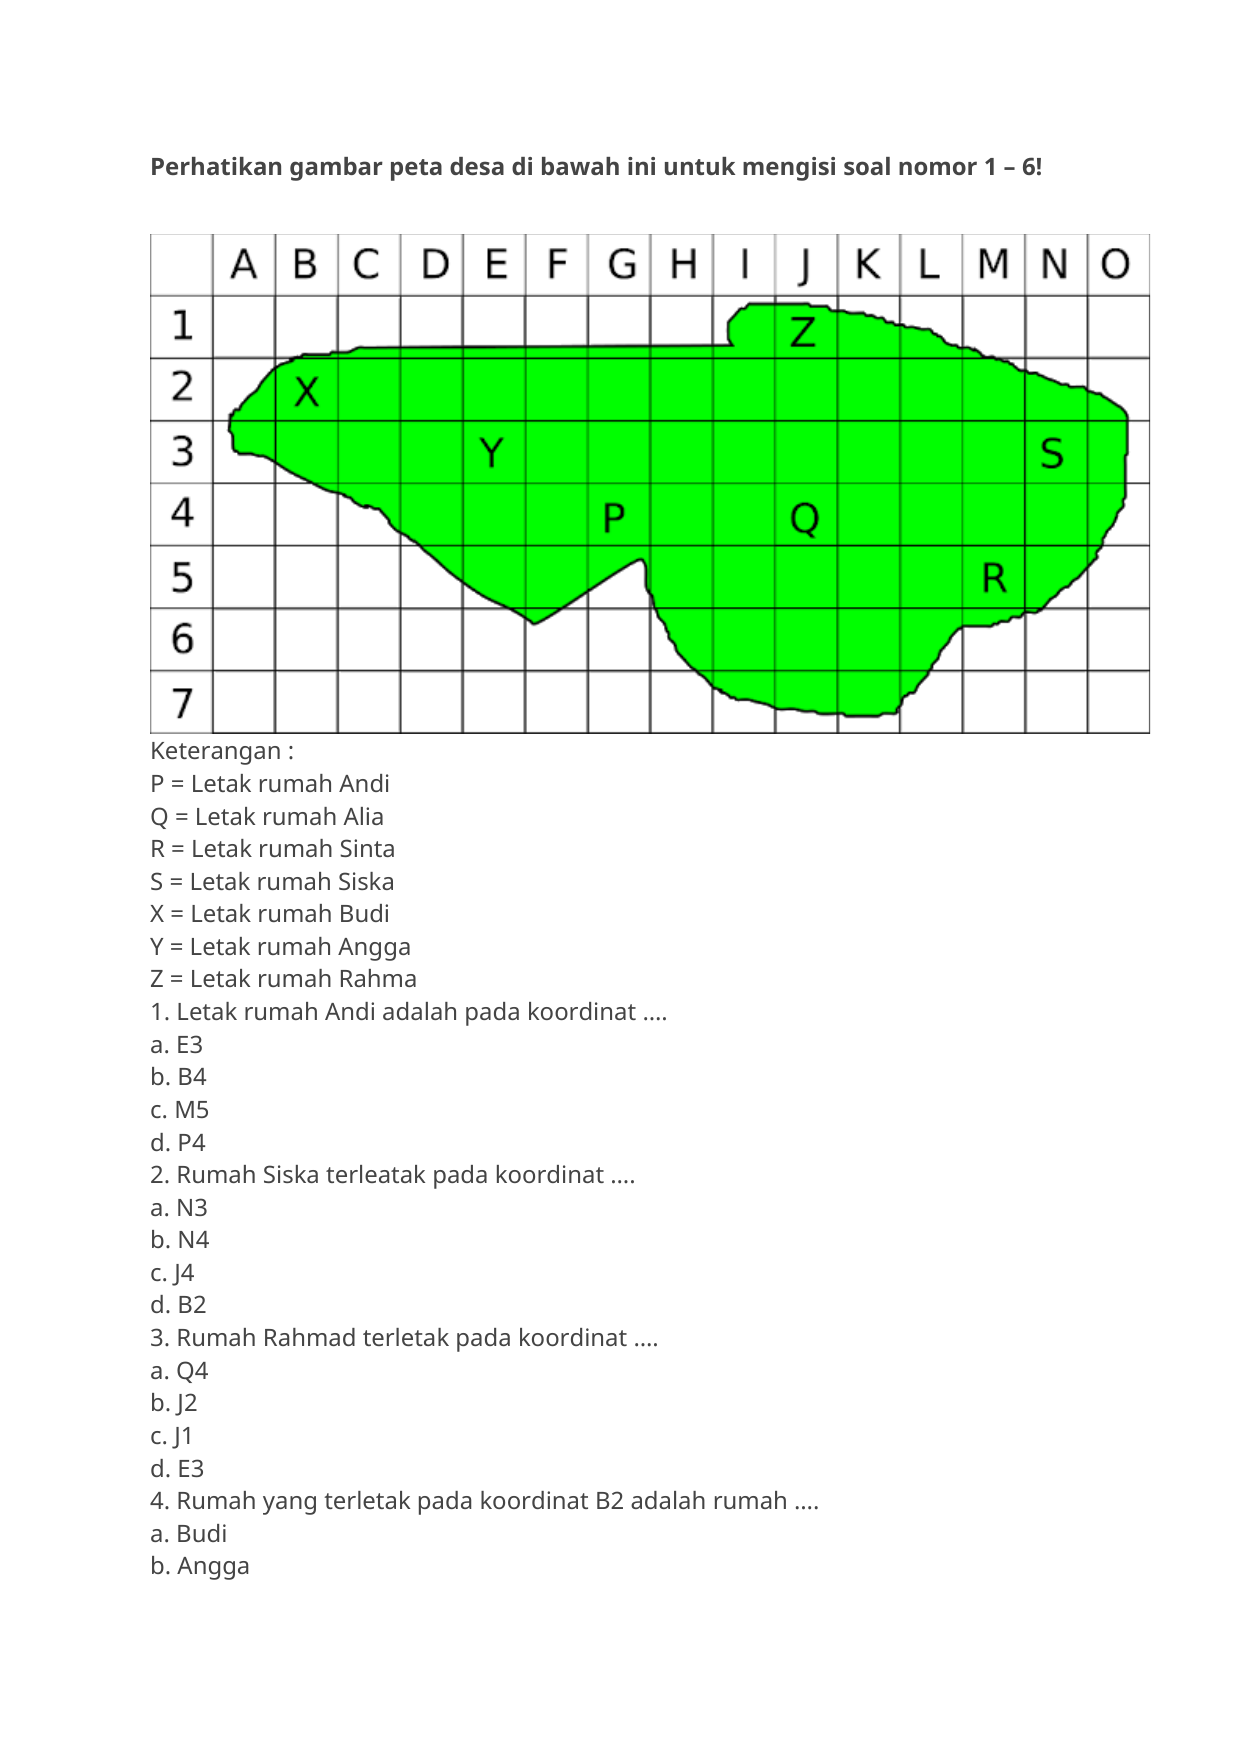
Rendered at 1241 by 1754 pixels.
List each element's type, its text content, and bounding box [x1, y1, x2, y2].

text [150, 1484, 1090, 1582]
text 3. Rumah Rahmad terletak pada koordinat …. a. Q4 b. J2 c. J1 d. E3 [150, 1321, 1090, 1484]
text Perhatikan gambar peta desa di bawah ini untuk mengisi soal nomor 1 – 6! [150, 150, 1090, 211]
picture [150, 234, 1150, 734]
text 2. Rumah Siska terleatak pada koordinat …. a. N3 b. N4 c. J4 d. B2 [150, 1158, 1090, 1321]
text Keterangan : P = Letak rumah Andi Q = Letak rumah Alia R = Letak rumah Sinta S = Letak rumah Siska X = Letak rumah Budi Y = Letak rumah Angga Z = Letak rumah Rahma [150, 734, 1090, 995]
text 1. Letak rumah Andi adalah pada koordinat …. a. E3 b. B4 c. M5 d. P4 [150, 995, 1090, 1158]
